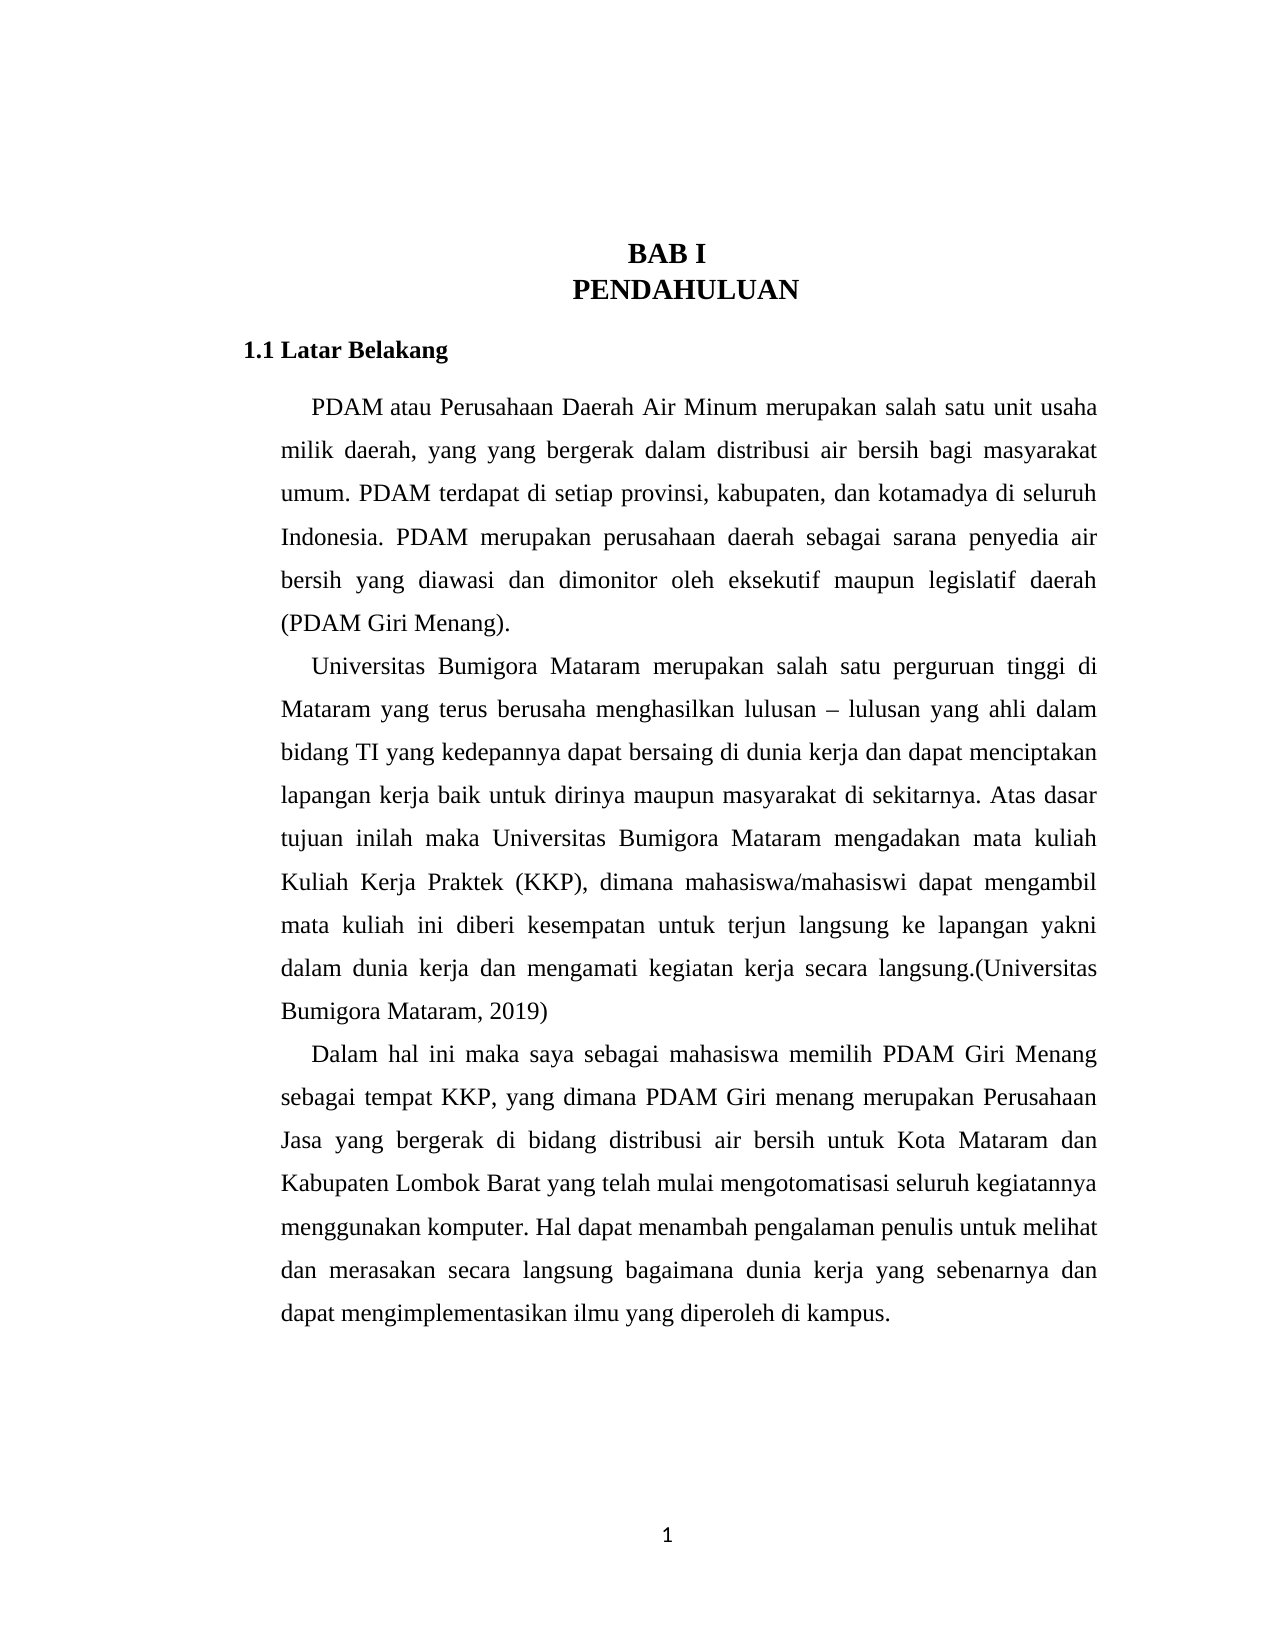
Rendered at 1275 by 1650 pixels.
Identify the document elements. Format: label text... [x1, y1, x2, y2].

list Latar Belakang [243, 335, 1098, 363]
text Universitas Bumigora Mataram merupakan salah satu perguruan tinggi di Mataram yang terus berusaha menghasilkan lulusan – lulusan yang ahli dalam bidang TI yang kedepannya dapat bersaing di dunia kerja dan dapat menciptakan lapangan kerja baik untuk dirinya maupun masyarakat di sekitarnya. Atas dasar tujuan inilah maka Universitas Bumigora Mataram mengadakan mata kuliah Kuliah Kerja Praktek (KKP), dimana mahasiswa/mahasiswi dapat mengambil mata kuliah ini diberi kesempatan untuk terjun langsung ke lapangan yakni dalam dunia kerja dan mengamati kegiatan kerja secara langsung.(Universitas Bumigora Mataram, 2019) [281, 651, 1098, 1025]
text Dalam hal ini maka saya sebagai mahasiswa memilih PDAM Giri Menang sebagai tempat KKP, yang dimana PDAM Giri menang merupakan Perusahaan Jasa yang bergerak di bidang distribusi air bersih untuk Kota Mataram dan Kabupaten Lombok Barat yang telah mulai mengotomatisasi seluruh kegiatannya menggunakan komputer. Hal dapat menambah pengalaman penulis untuk melihat dan merasakan secara langsung bagaimana dunia kerja yang sebenarnya dan dapat mengimplementasikan ilmu yang diperoleh di kampus. [281, 1039, 1098, 1327]
subtitle BAB I [236, 236, 1098, 270]
text PENDAHULUAN [274, 272, 1098, 306]
text PDAM atau Perusahaan Daerah Air Minum merupakan salah satu unit usaha milik daerah, yang yang bergerak dalam distribusi air bersih bagi masyarakat umum. PDAM terdapat di setiap provinsi, kabupaten, dan kotamadya di seluruh Indonesia. PDAM merupakan perusahaan daerah sebagai sarana penyedia air bersih yang diawasi dan dimonitor oleh eksekutif maupun legislatif daerah (PDAM Giri Menang). [281, 392, 1098, 637]
